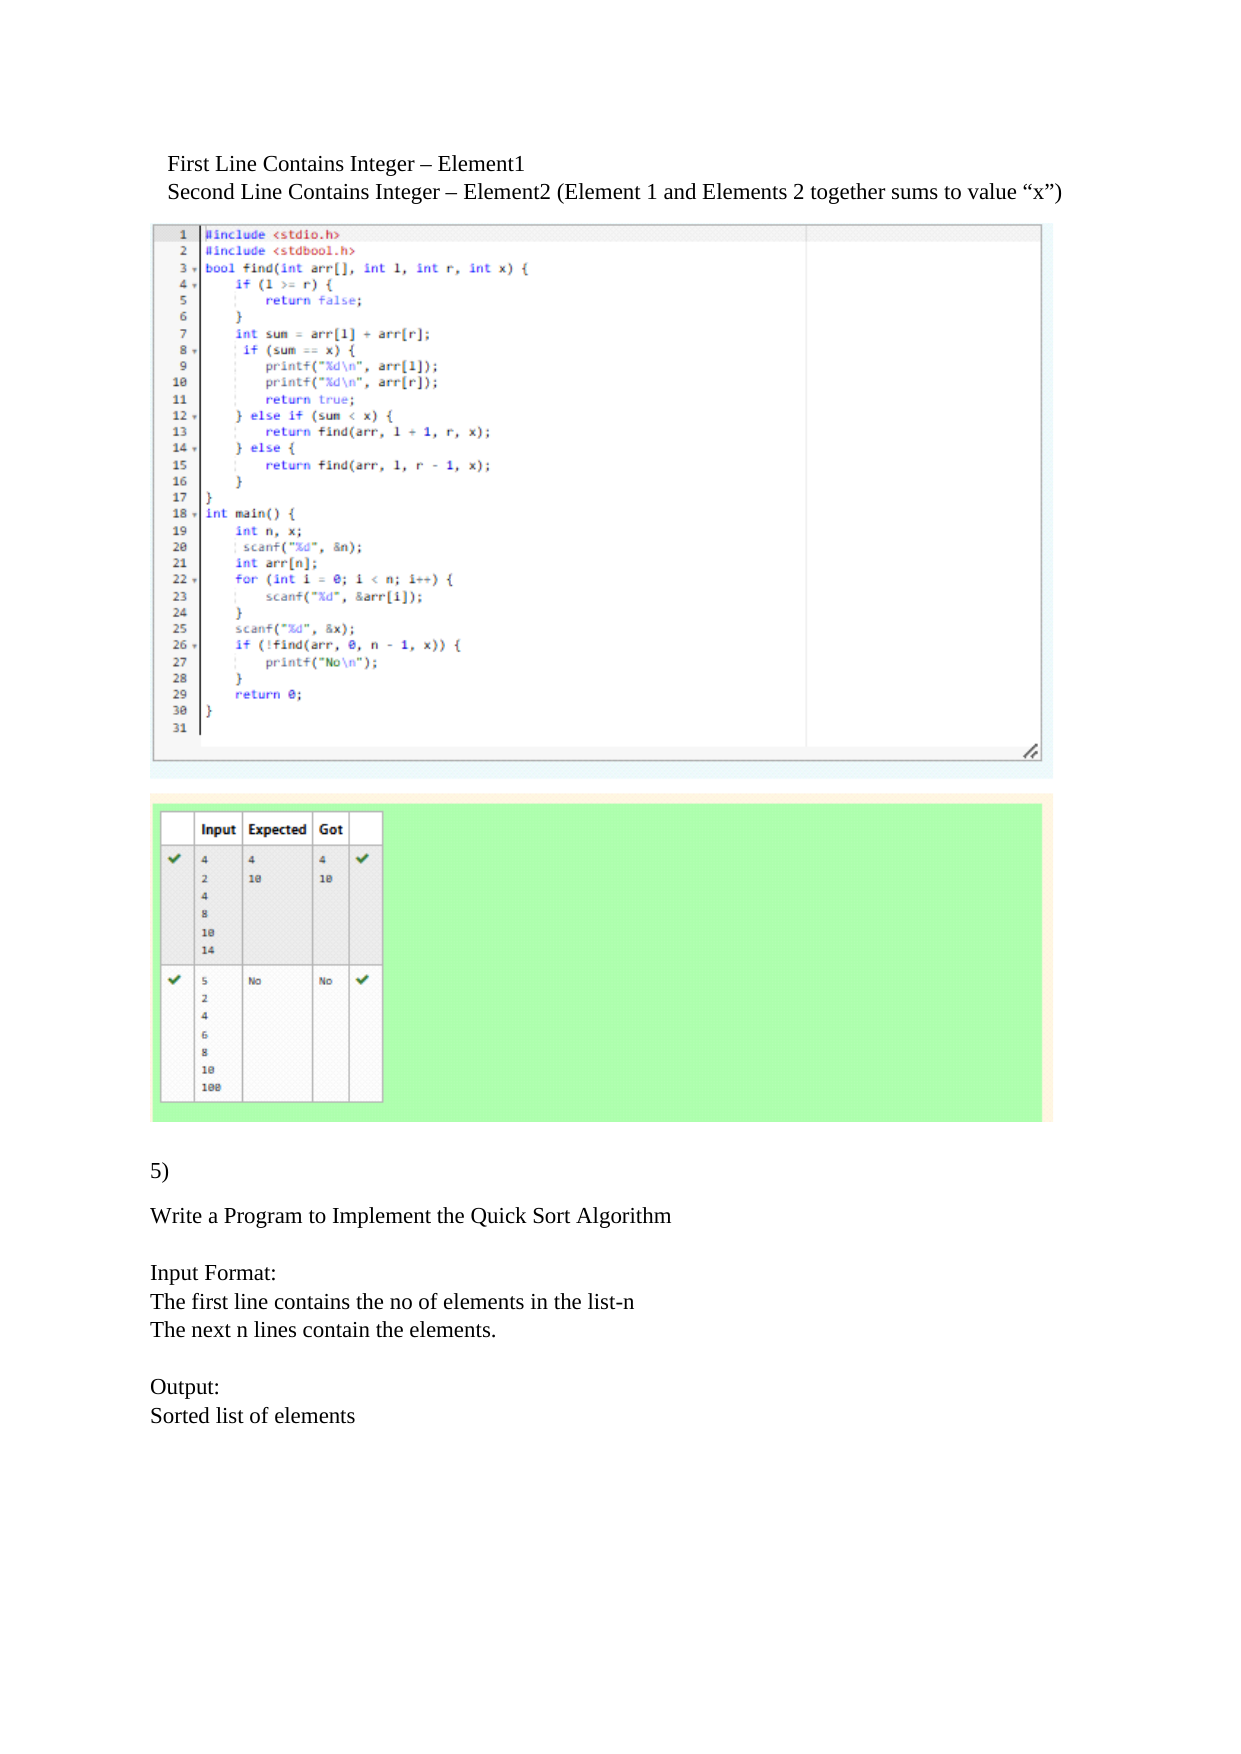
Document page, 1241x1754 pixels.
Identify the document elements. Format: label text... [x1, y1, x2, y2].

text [150, 150, 1090, 205]
text Write a Program to Implement the Quick Sort Algorithm Input Format: The first line contains the no of elements in the list-n The next n lines contain the elements. Output: Sorted list of elements [150, 1203, 1090, 1428]
picture [150, 223, 1054, 1122]
text 5) [150, 1157, 1090, 1184]
